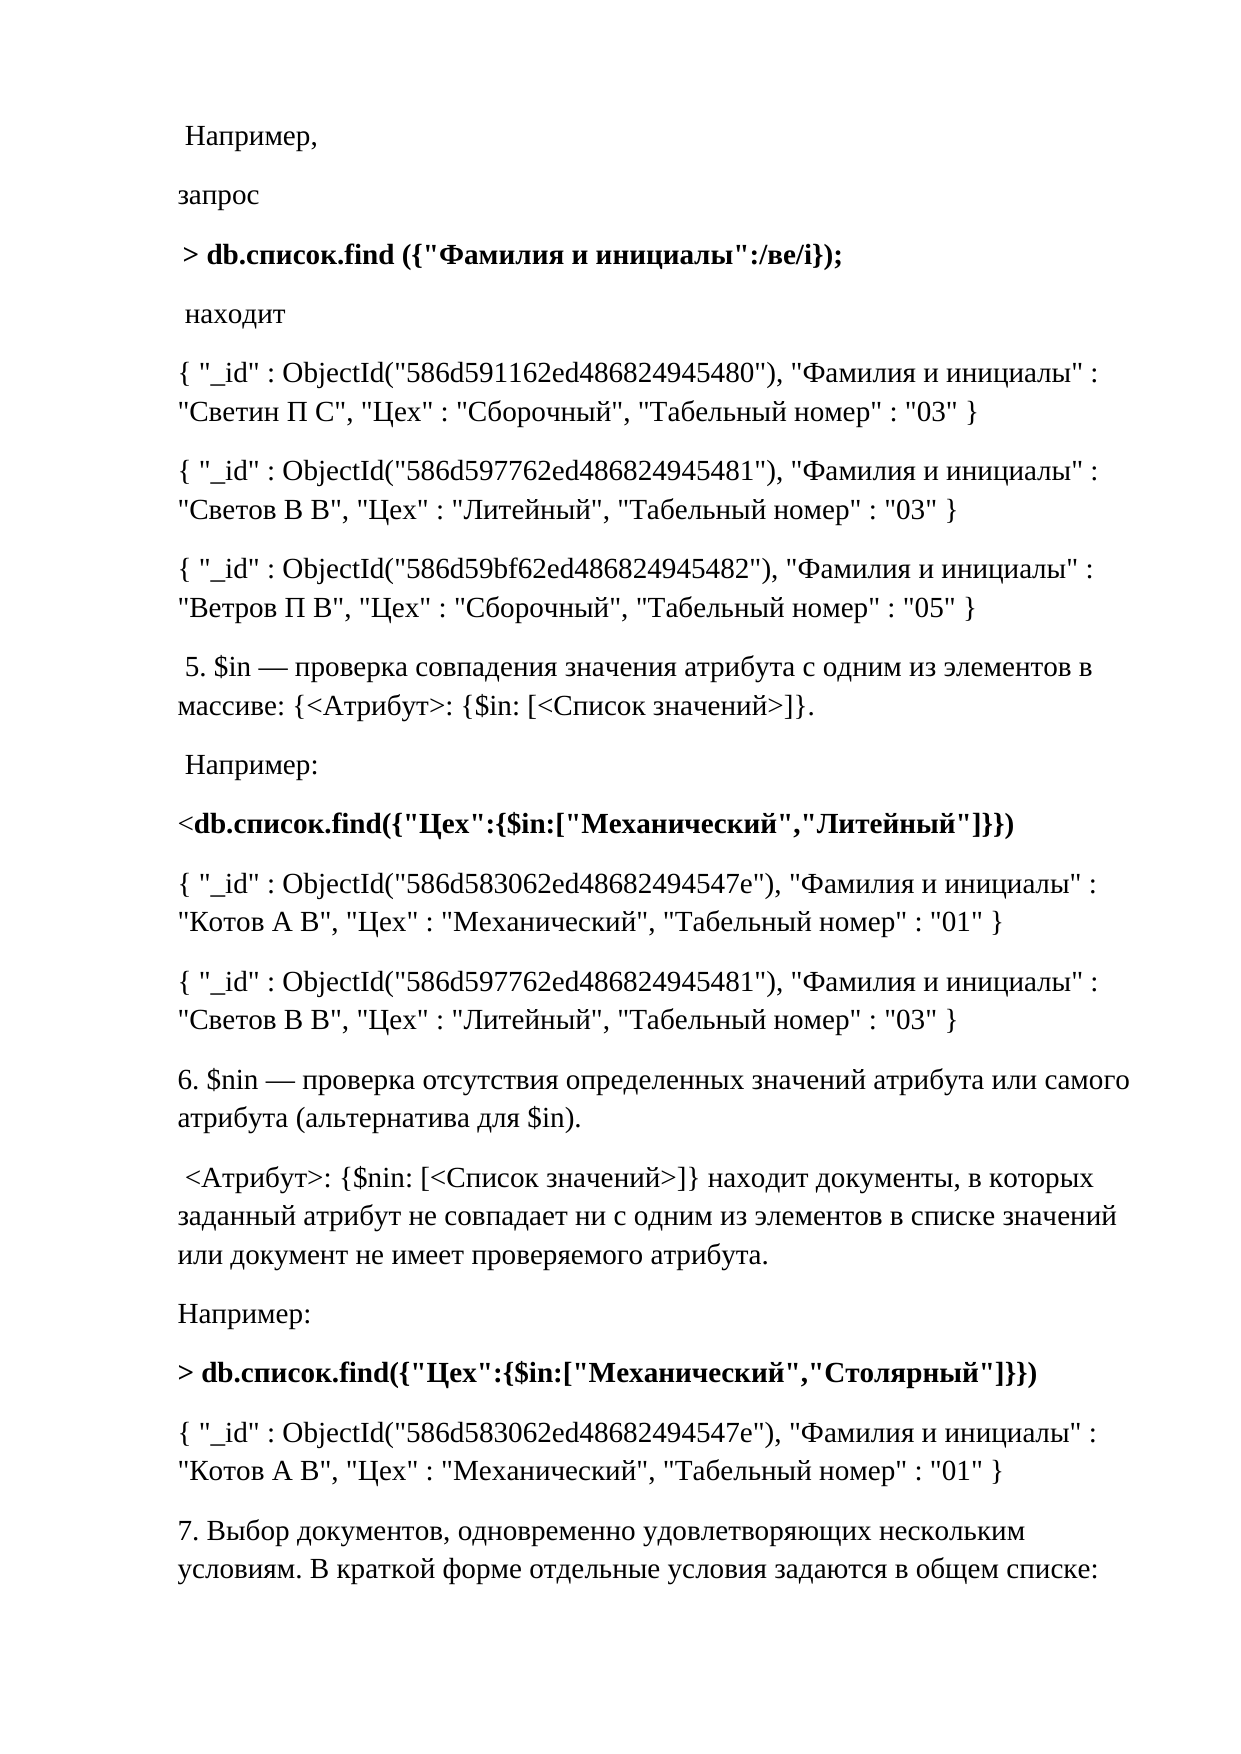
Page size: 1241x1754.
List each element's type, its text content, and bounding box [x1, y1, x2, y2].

text 6. $nin — проверка отсутствия определенных значений атрибута или самого атрибута (альтернатива для $in). [177, 1062, 1152, 1134]
text { "_id" : ObjectId("586d59bf62ed486824945482"), "Фамилия и инициалы" : "Ветров П В", "Цех" : "Сборочный", "Табельный номер" : "05" } [177, 551, 1152, 623]
text { "_id" : ObjectId("586d597762ed486824945481"), "Фамилия и инициалы" : "Светов В В", "Цех" : "Литейный", "Табельный номер" : "03" } [177, 964, 1152, 1036]
text { "_id" : ObjectId("586d591162ed486824945480"), "Фамилия и инициалы" : "Светин П С", "Цех" : "Сборочный", "Табельный номер" : "03" } [177, 356, 1152, 428]
text Например: [177, 1296, 1152, 1330]
text <db.список.find({"Цех":{$in:["Механический","Литейный"]}}) [177, 807, 1152, 840]
text > db.список.find({"Цех":{$in:["Механический","Столярный"]}}) [177, 1356, 1152, 1389]
text > db.список.find ({"Фамилия и инициалы":/ве/i}); [177, 237, 1152, 270]
text 7. Выбор документов, одновременно удовлетворяющих нескольким условиям. В краткой форме отдельные условия задаются в общем списке: [177, 1513, 1152, 1585]
text { "_id" : ObjectId("586d597762ed486824945481"), "Фамилия и инициалы" : "Светов В В", "Цех" : "Литейный", "Табельный номер" : "03" } [177, 453, 1152, 526]
text Например: [177, 747, 1152, 781]
text <Атрибут>: {$nin: [<Список значений>]} находит документы, в которых заданный атрибут не совпадает ни с одним из элементов в списке значений или документ не имеет проверяемого атрибута. [177, 1160, 1152, 1270]
text Например, [177, 118, 1152, 152]
text { "_id" : ObjectId("586d583062ed48682494547e"), "Фамилия и инициалы" : "Котов А В", "Цех" : "Механический", "Табельный номер" : "01" } [177, 866, 1152, 938]
text 5. $in — проверка совпадения значения атрибута с одним из элементов в массиве: {<Атрибут>: {$in: [<Список значений>]}. [177, 649, 1152, 721]
text { "_id" : ObjectId("586d583062ed48682494547e"), "Фамилия и инициалы" : "Котов А В", "Цех" : "Механический", "Табельный номер" : "01" } [177, 1415, 1152, 1487]
text запрос [177, 177, 1152, 211]
text находит [177, 296, 1152, 330]
